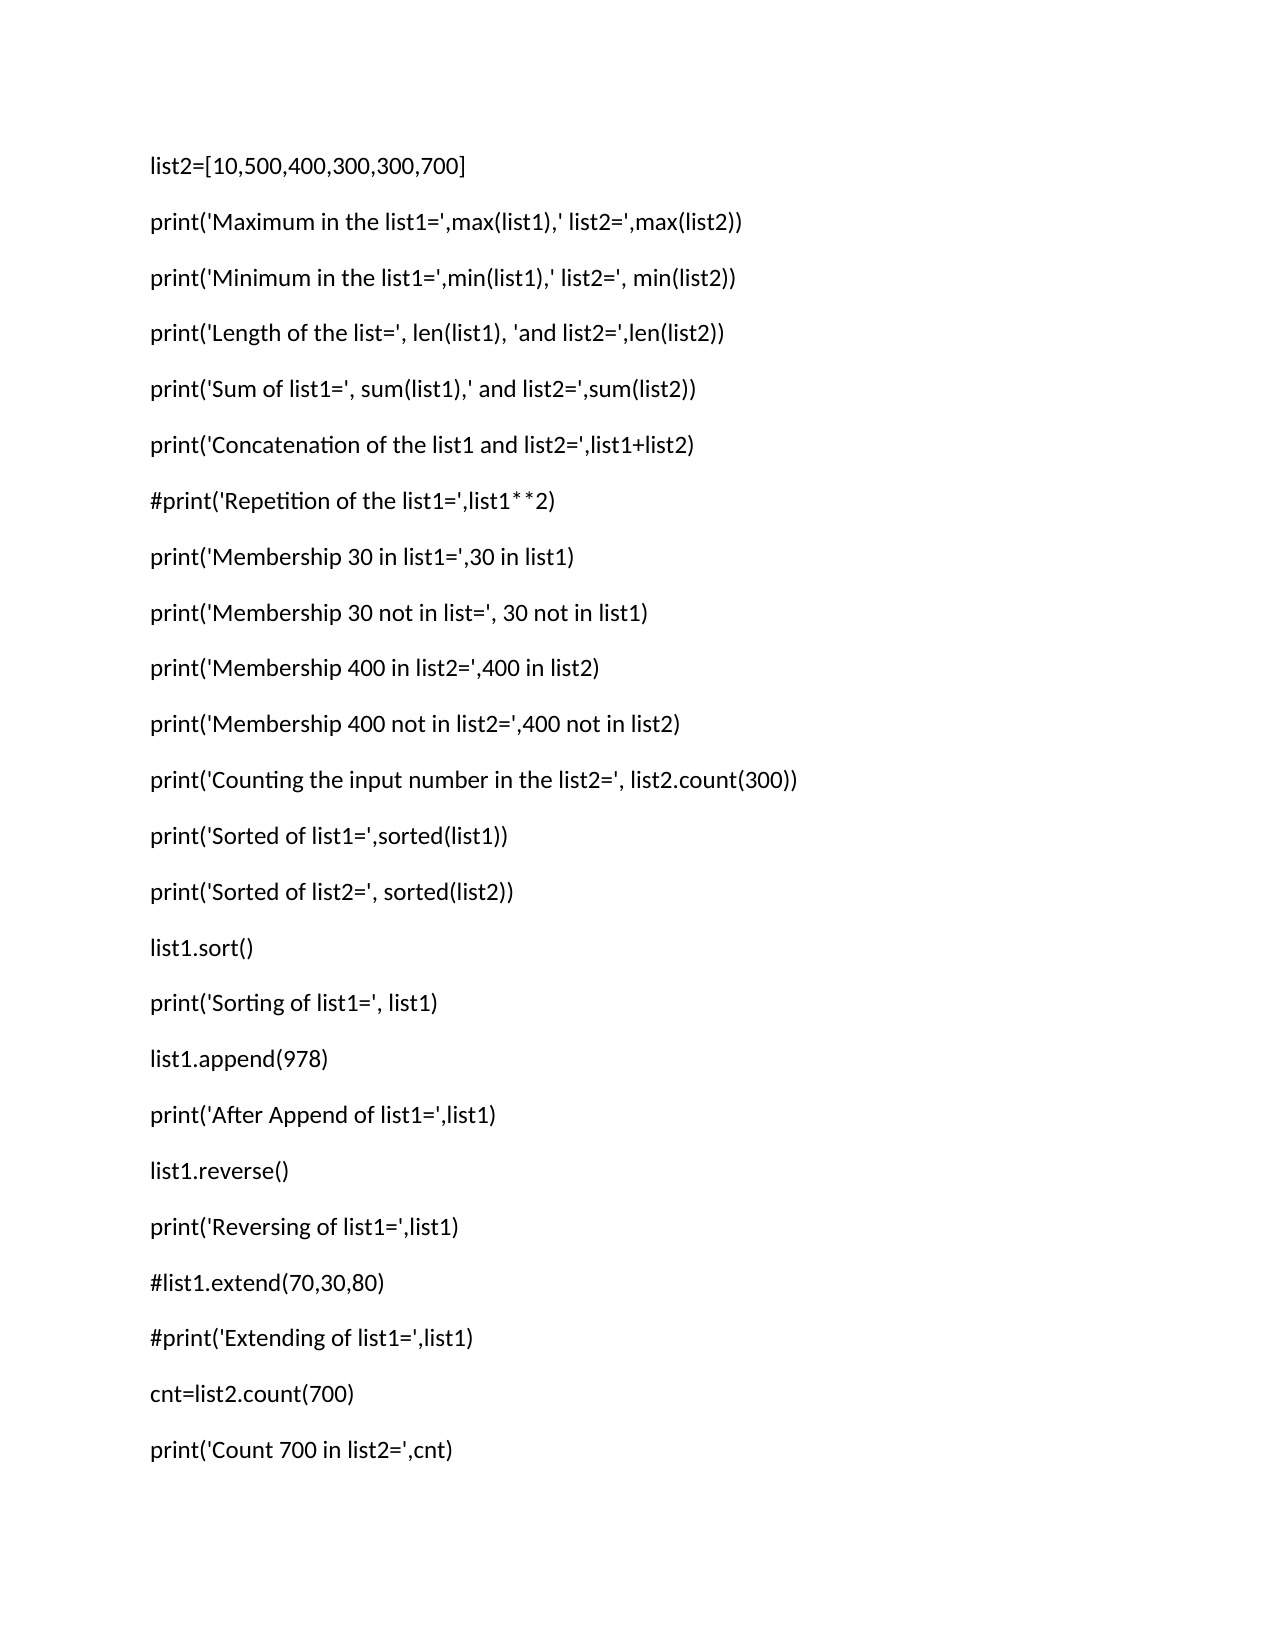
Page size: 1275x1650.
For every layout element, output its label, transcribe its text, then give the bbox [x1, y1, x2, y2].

text print('After Append of list1=',list1) [150, 1099, 1125, 1130]
text print('Sorted of list2=', sorted(list2)) [150, 876, 1125, 906]
text print('Sum of list1=', sum(list1),' and list2=',sum(list2)) [150, 373, 1125, 404]
text print('Sorted of list1=',sorted(list1)) [150, 820, 1125, 851]
text print('Membership 400 in list2=',400 in list2) [150, 652, 1125, 683]
text print('Sorting of list1=', list1) [150, 987, 1125, 1018]
text print('Membership 400 not in list2=',400 not in list2) [150, 708, 1125, 739]
text print('Reversing of list1=',list1) [150, 1211, 1125, 1241]
text print('Count 700 in list2=',cnt) [150, 1434, 1125, 1465]
text list2=[10,500,400,300,300,700] [150, 150, 1125, 181]
text list1.reverse() [150, 1155, 1125, 1186]
text print('Maximum in the list1=',max(list1),' list2=',max(list2)) [150, 206, 1125, 236]
text list1.sort() [150, 932, 1125, 962]
text #print('Extending of list1=',list1) [150, 1322, 1125, 1353]
text list1.append(978) [150, 1043, 1125, 1074]
text #list1.extend(70,30,80) [150, 1267, 1125, 1297]
text print('Membership 30 not in list=', 30 not in list1) [150, 597, 1125, 627]
text print('Length of the list=', len(list1), 'and list2=',len(list2)) [150, 317, 1125, 348]
text cnt=list2.count(700) [150, 1378, 1125, 1409]
text #print('Repetition of the list1=',list1**2) [150, 485, 1125, 516]
text print('Counting the input number in the list2=', list2.count(300)) [150, 764, 1125, 795]
text print('Minimum in the list1=',min(list1),' list2=', min(list2)) [150, 262, 1125, 292]
text print('Concatenation of the list1 and list2=',list1+list2) [150, 429, 1125, 460]
text print('Membership 30 in list1=',30 in list1) [150, 541, 1125, 571]
